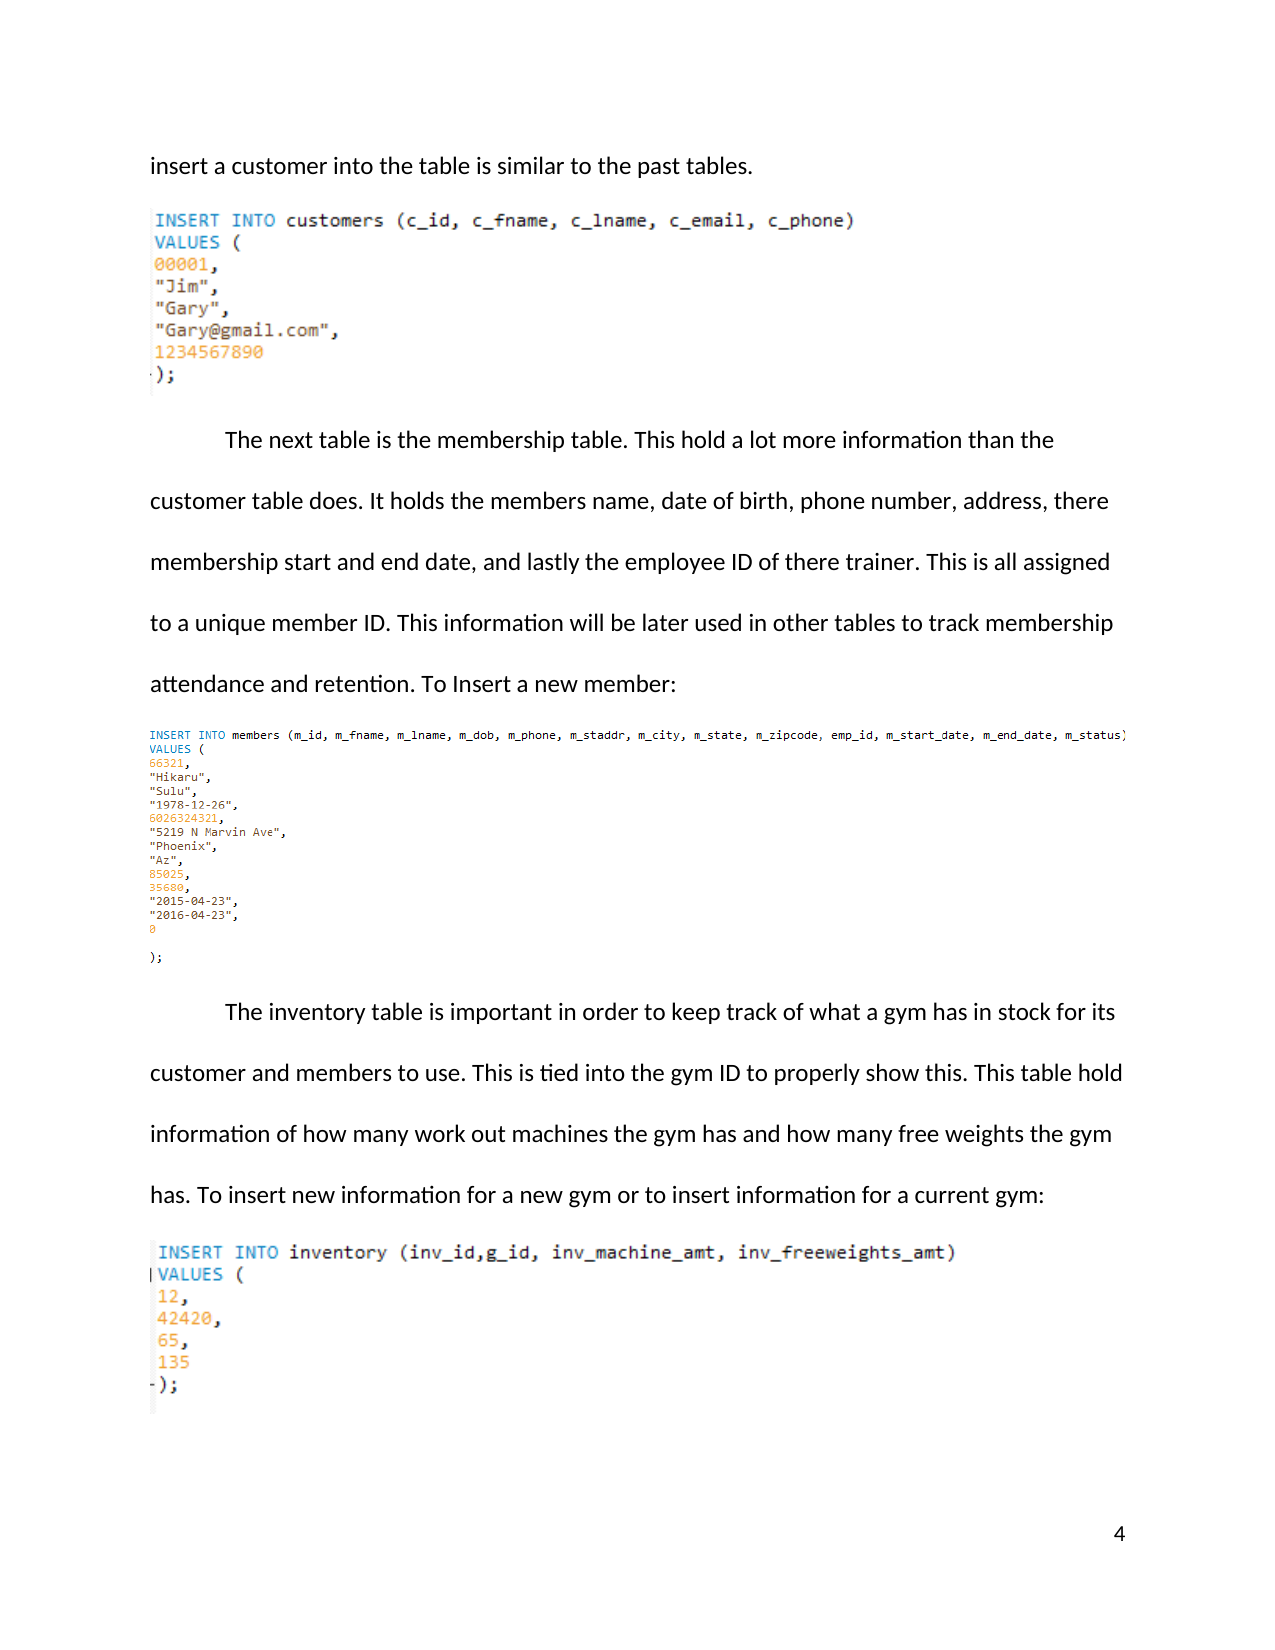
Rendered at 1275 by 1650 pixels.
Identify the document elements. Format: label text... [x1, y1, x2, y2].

text The next table is the membership table. This hold a lot more information than the customer table does. It holds the members name, date of birth, phone number, address, there membership start and end date, and lastly the employee ID of there trainer. This is all assigned to a unique member ID. This information will be later used in other tables to track membership attendance and retention. To Insert a new member: [150, 424, 1125, 699]
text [150, 150, 1125, 396]
text The inventory table is important in order to keep track of what a gym has in stock for its customer and members to use. This is tied into the gym ID to properly show this. This table hold information of how many work out machines the gym has and how many free weights the gym has. To insert new information for a new gym or to insert information for a current gym: [150, 996, 1125, 1210]
